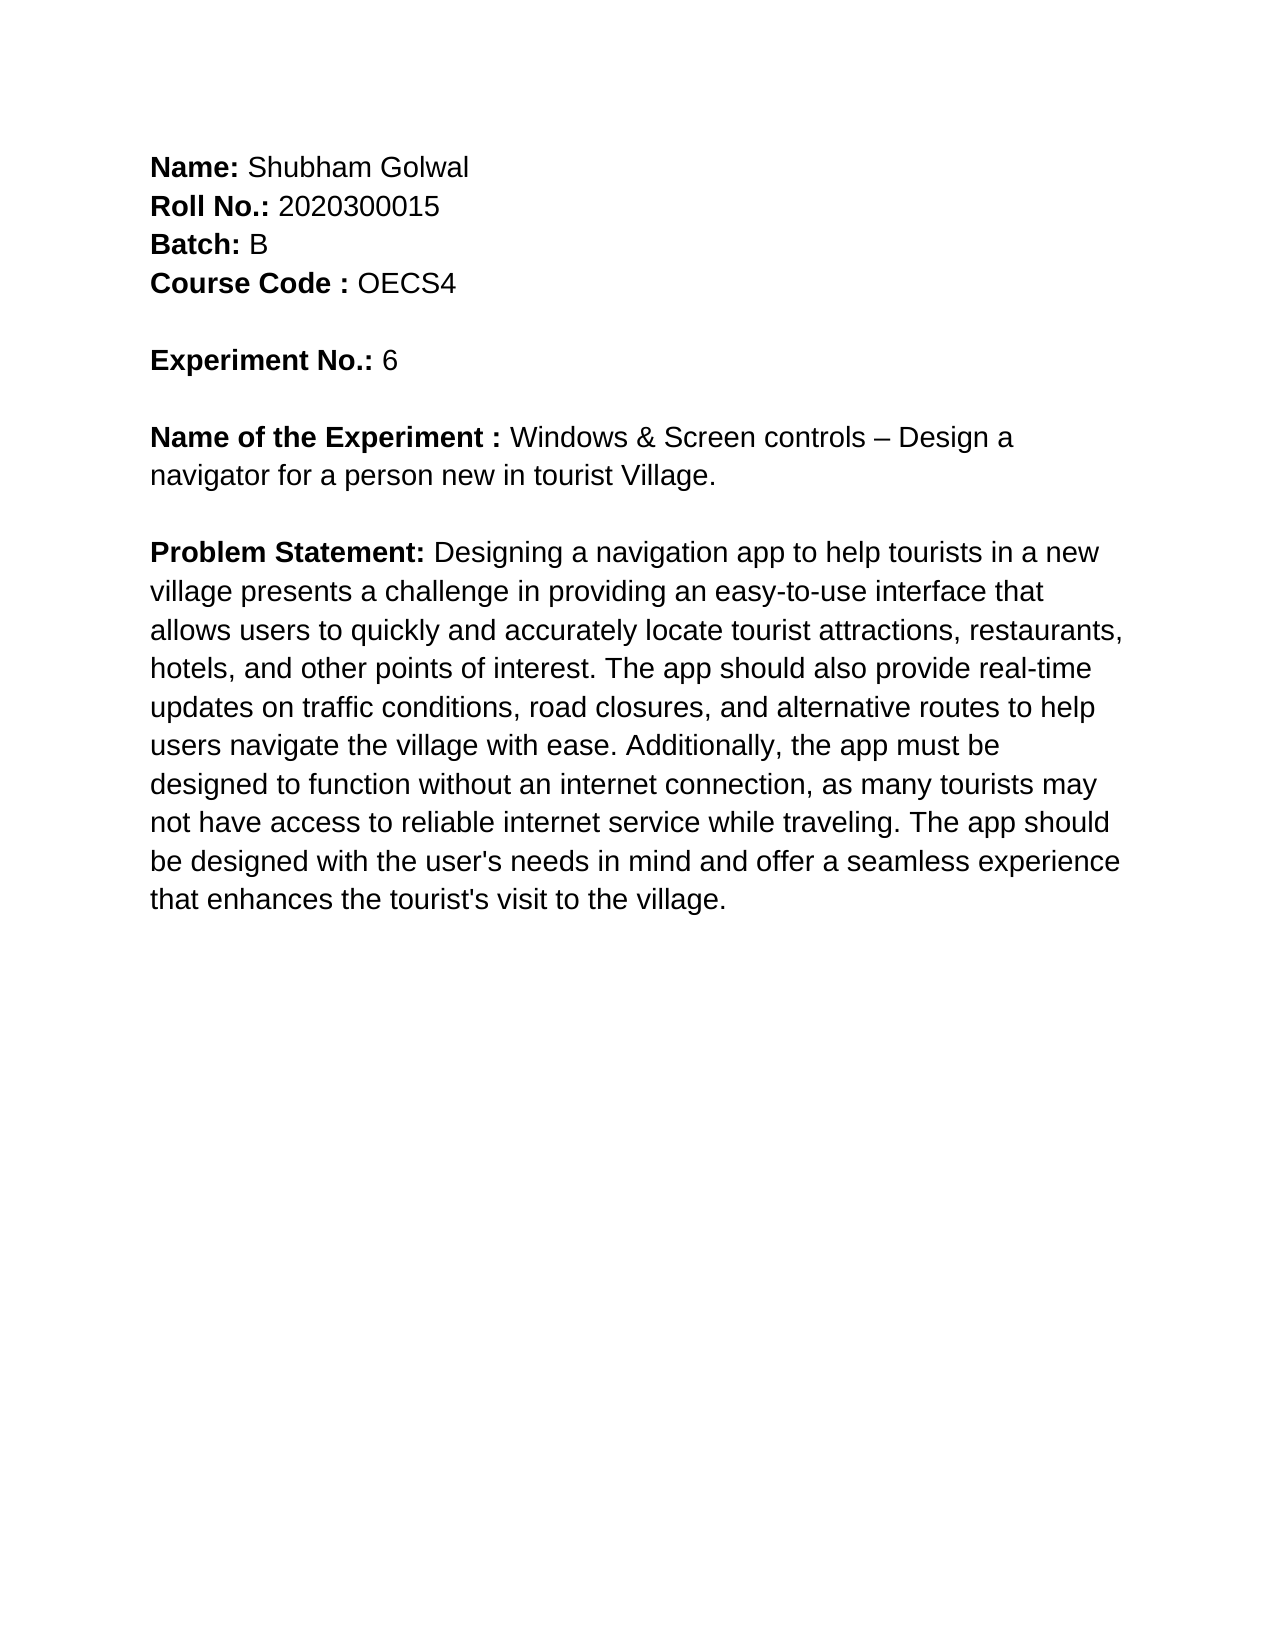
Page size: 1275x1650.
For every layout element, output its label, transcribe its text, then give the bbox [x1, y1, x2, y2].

text Batch: B [150, 227, 1125, 261]
text Experiment No.: 6 [150, 343, 1125, 376]
text Name: Shubham Golwal [150, 150, 1125, 183]
text Course Code : OECS4 [150, 266, 1125, 299]
text Name of the Experiment : Windows & Screen controls – Design a navigator for a person new in tourist Village. [150, 420, 1125, 492]
text Problem Statement: Designing a navigation app to help tourists in a new village presents a challenge in providing an easy-to-use interface that allows users to quickly and accurately locate tourist attractions, restaurants, hotels, and other points of interest. The app should also provide real-time updates on traffic conditions, road closures, and alternative routes to help users navigate the village with ease. Additionally, the app must be designed to function without an internet connection, as many tourists may not have access to reliable internet service while traveling. The app should be designed with the user's needs in mind and offer a seamless experience that enhances the tourist's visit to the village. [150, 535, 1125, 916]
text Roll No.: 2020300015 [150, 188, 1125, 222]
